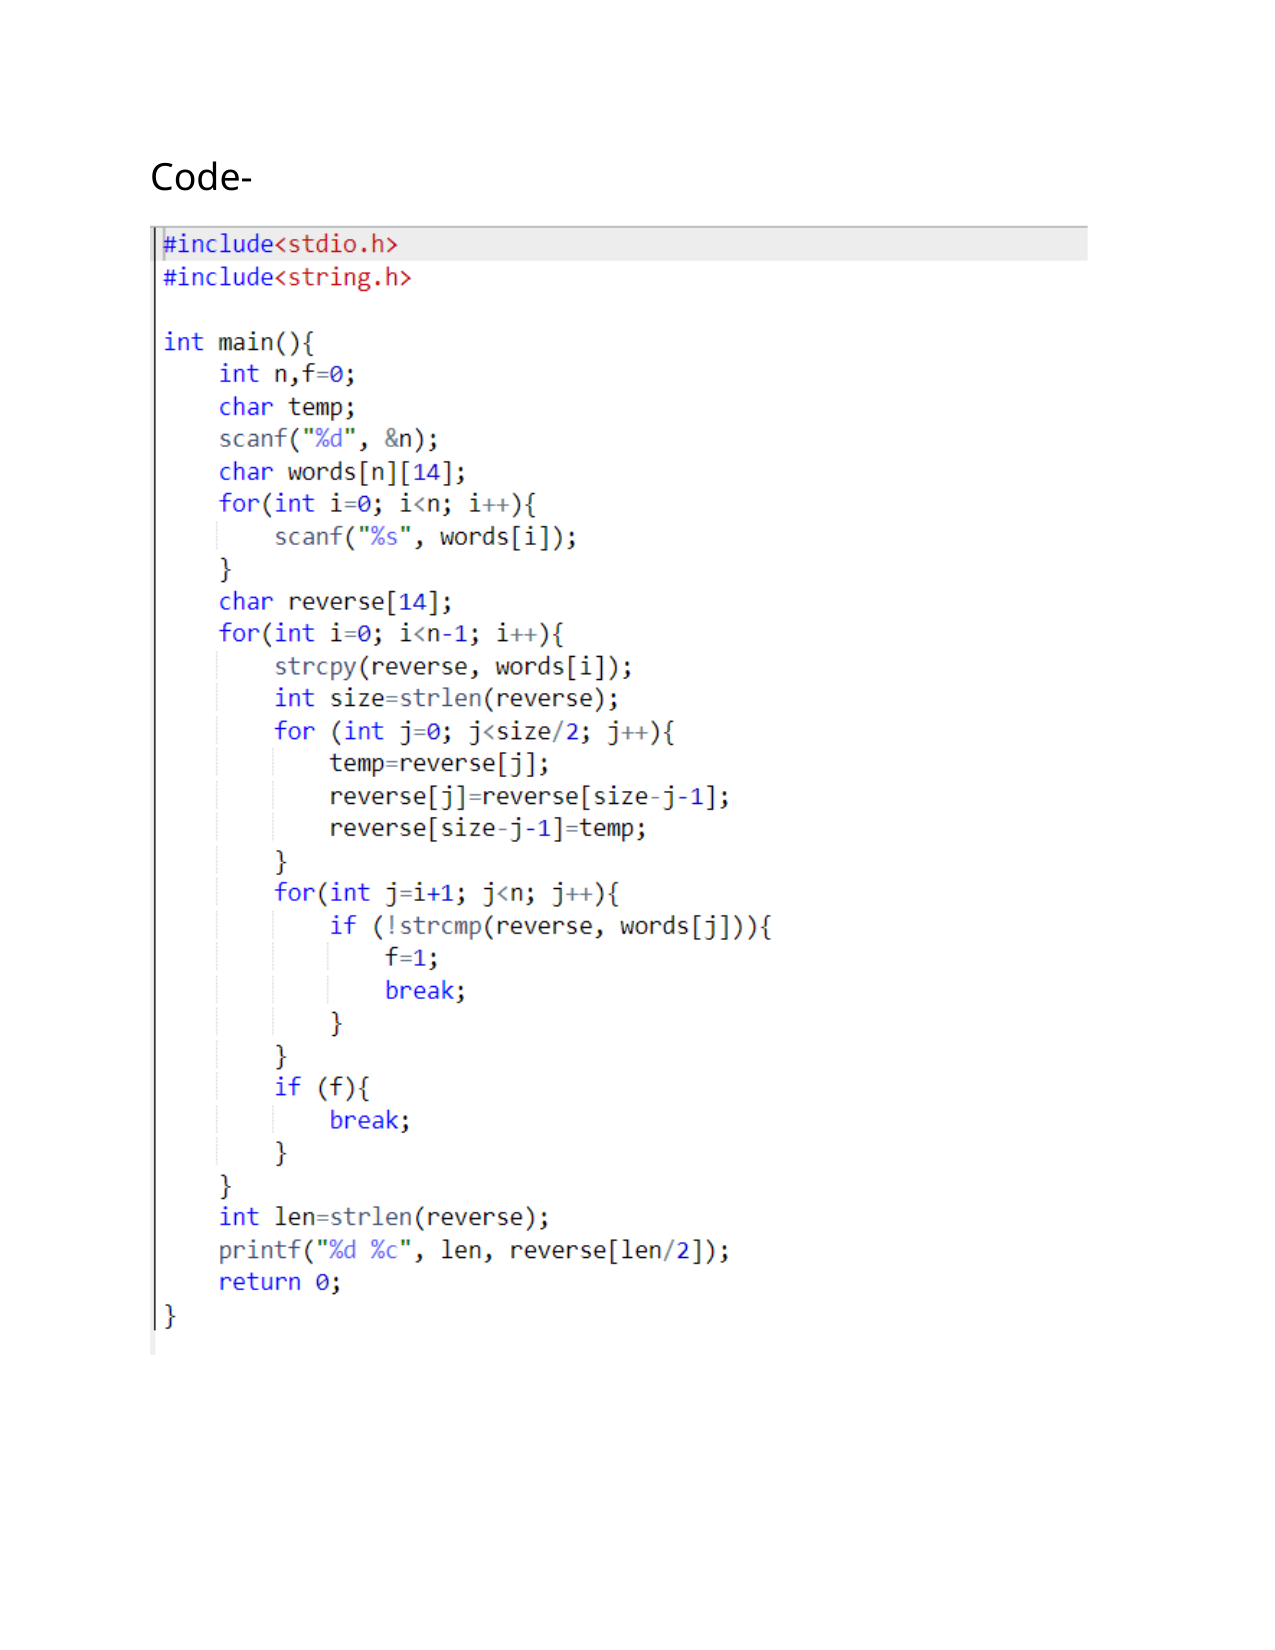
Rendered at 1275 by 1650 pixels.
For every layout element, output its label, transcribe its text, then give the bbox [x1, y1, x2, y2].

text Code- [150, 150, 1125, 201]
picture [150, 225, 1088, 1355]
